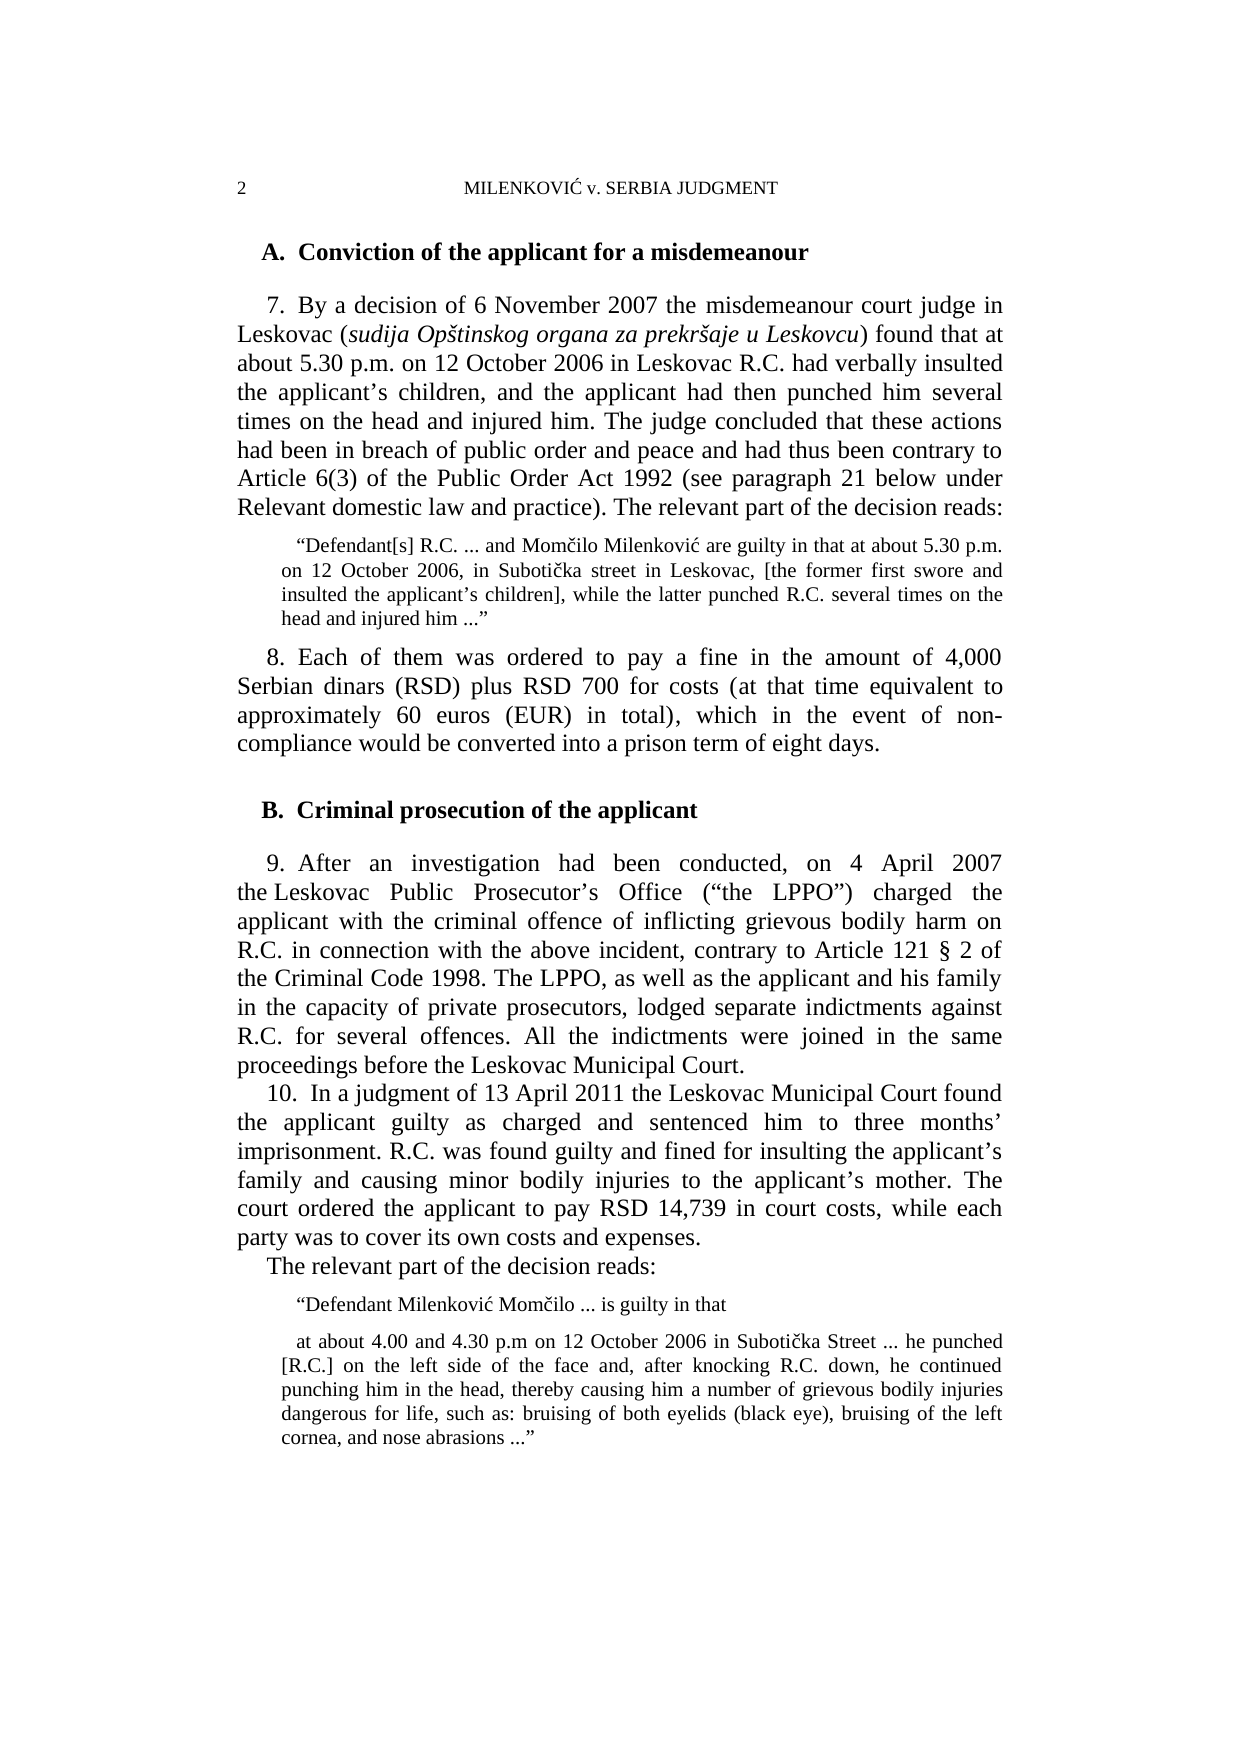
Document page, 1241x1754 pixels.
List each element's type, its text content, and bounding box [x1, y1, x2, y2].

text “Defendant Milenković Momčilo ... is guilty in that [281, 1292, 1003, 1316]
text 7. By a decision of 6 November 2007 the misdemeanour court judge in Leskovac (sudija Opštinskog organa za prekršaje u Leskovcu) found that at about 5.30 p.m. on 12 October 2006 in Leskovac R.C. had verbally insulted the applicant’s children, and the applicant had then punched him several times on the head and injured him. The judge concluded that these actions had been in breach of public order and peace and had thus been contrary to Article 6(3) of the Public Order Act 1992 (see paragraph 21 below under Relevant domestic law and practice). The relevant part of the decision reads: [237, 291, 1003, 521]
subtitle B. Criminal prosecution of the applicant [261, 795, 1003, 823]
text 9. After an investigation had been conducted, on 4 April 2007 the Leskovac Public Prosecutor’s Office (“the LPPO”) charged the applicant with the criminal offence of inflicting grievous bodily harm on R.C. in connection with the above incident, contrary to Article 121 § 2 of the Criminal Code 1998. The LPPO, as well as the applicant and his family in the capacity of private prosecutors, lodged separate indictments against R.C. for several offences. All the indictments were joined in the same proceedings before the Leskovac Municipal Court. [237, 848, 1003, 1078]
text “Defendant[s] R.C. ... and Momčilo Milenković are guilty in that at about 5.30 p.m. on 12 October 2006, in Subotička street in Leskovac, [the former first swore and insulted the applicant’s children], while the latter punched R.C. several times on the head and injured him ...” [281, 533, 1003, 630]
text 8. Each of them was ordered to pay a fine in the amount of 4,000 Serbian dinars (RSD) plus RSD 700 for costs (at that time equivalent to approximately 60 euros (EUR) in total), which in the event of non-compliance would be converted into a prison term of eight days. [237, 642, 1003, 757]
text at about 4.00 and 4.30 p.m on 12 October 2006 in Subotička Street ... he punched [R.C.] on the left side of the face and, after knocking R.C. down, he continued punching him in the head, thereby causing him a number of grievous bodily injuries dangerous for life, such as: bruising of both eyelids (black eye), bruising of the left cornea, and nose abrasions ...” [281, 1329, 1003, 1449]
text 10. In a judgment of 13 April 2011 the Leskovac Municipal Court found the applicant guilty as charged and sentenced him to three months’ imprisonment. R.C. was found guilty and fined for insulting the applicant’s family and causing minor bodily injuries to the applicant’s mother. The court ordered the applicant to pay RSD 14,739 in court costs, while each party was to cover its own costs and expenses. [237, 1078, 1003, 1251]
text The relevant part of the decision reads: [237, 1251, 1003, 1280]
subtitle A. Conviction of the applicant for a misdemeanour [261, 237, 1003, 266]
